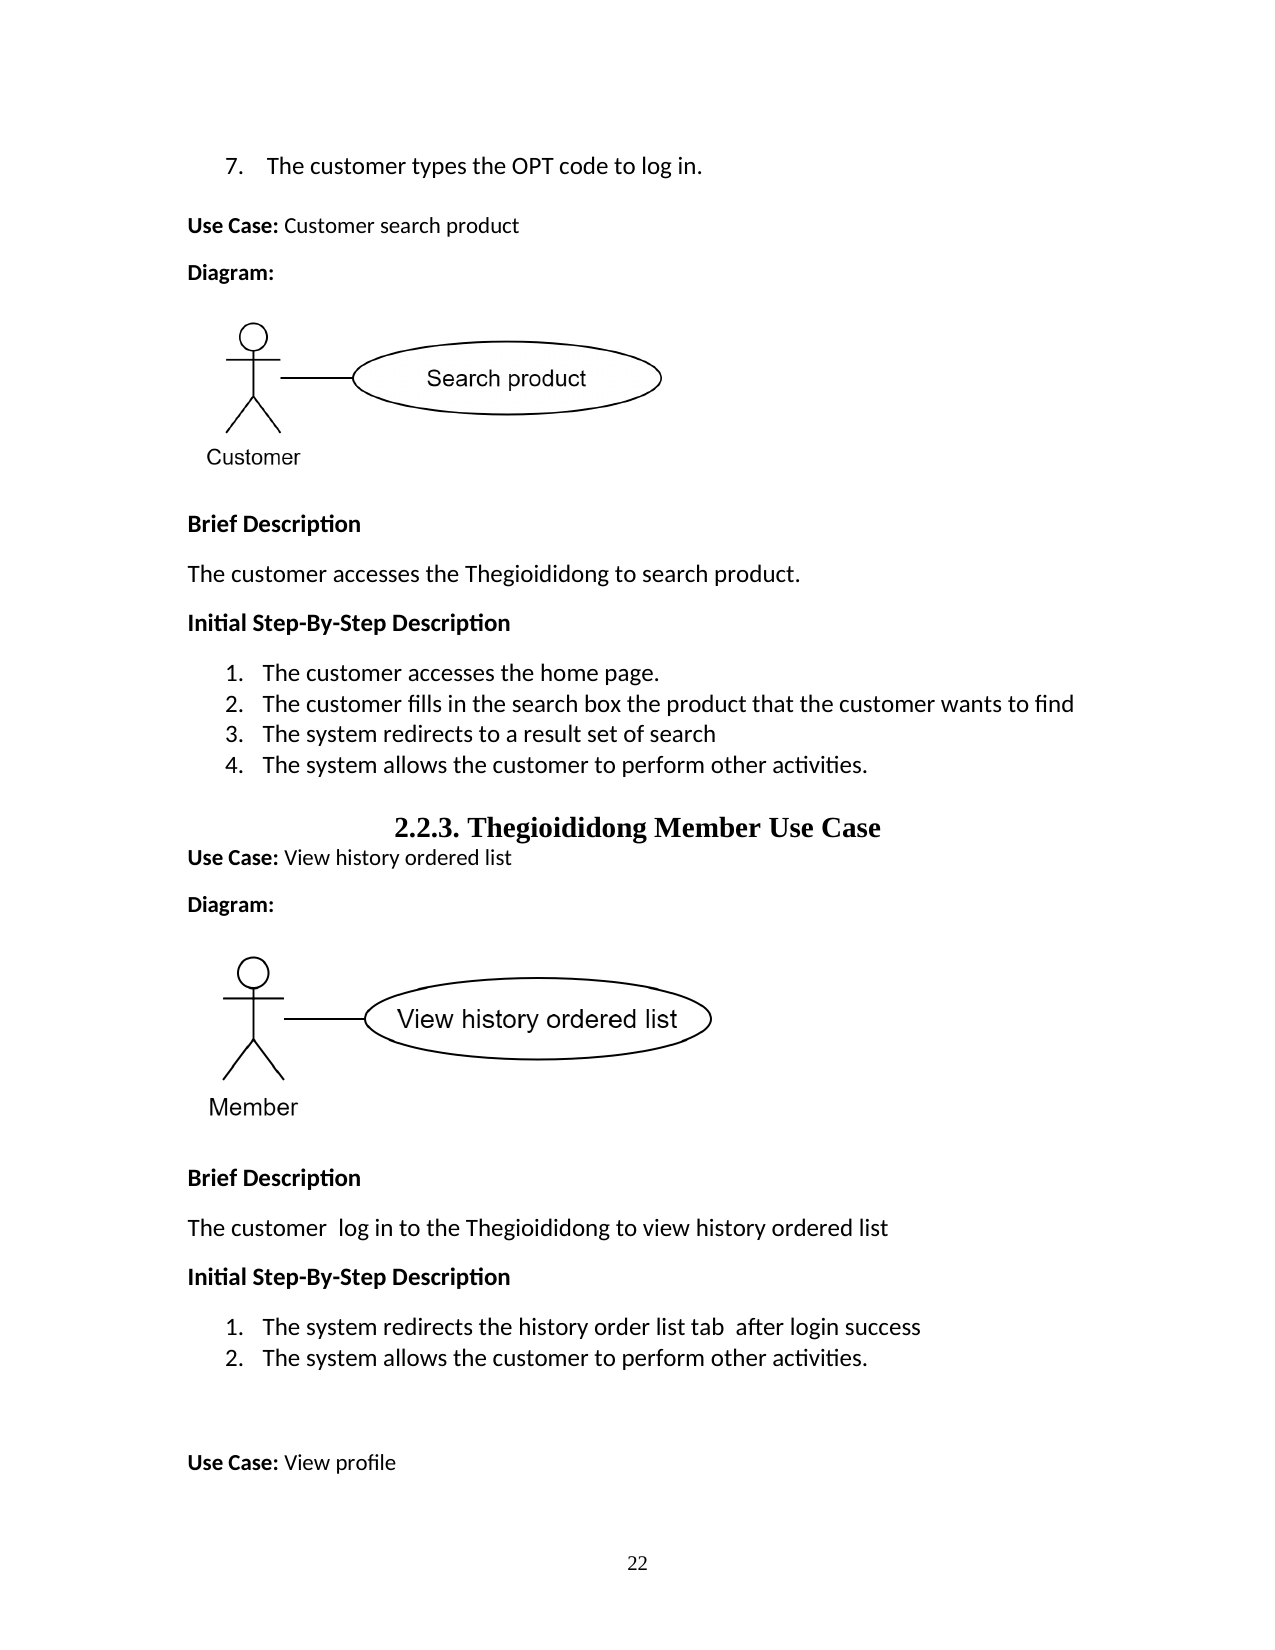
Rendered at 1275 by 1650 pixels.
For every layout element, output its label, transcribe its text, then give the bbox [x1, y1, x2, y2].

text Initial Step-By-Step Description [187, 1262, 1087, 1292]
list The customer fills in the search box the product that the customer wants to find [225, 688, 1087, 718]
text Use Case: View profile [187, 1448, 1087, 1476]
picture [187, 937, 732, 1144]
list The system allows the customer to perform other activities. [225, 749, 1087, 779]
text Diagram: [187, 258, 1087, 286]
text 7. The customer types the OPT code to log in. [225, 150, 1087, 181]
list The system redirects to a result set of search [225, 718, 1087, 749]
text The customer log in to the Thegioididong to view history ordered list [187, 1212, 1087, 1242]
text Brief Description [187, 1162, 1087, 1193]
list The customer accesses the home page. [225, 657, 1087, 688]
text Use Case: Customer search product [187, 211, 1087, 239]
list The system redirects the history order list tab after login success [225, 1311, 1087, 1342]
text Brief Description [187, 508, 1087, 539]
text Use Case: View history ordered list [187, 843, 1087, 871]
text The customer accesses the Thegioididong to search product. [187, 558, 1087, 588]
list The system allows the customer to perform other activities. [225, 1342, 1087, 1372]
text Diagram: [187, 890, 1087, 918]
text Initial Step-By-Step Description [187, 608, 1087, 638]
picture [187, 304, 680, 490]
subtitle 2.2.3. Thegioididong Member Use Case [187, 810, 1087, 843]
